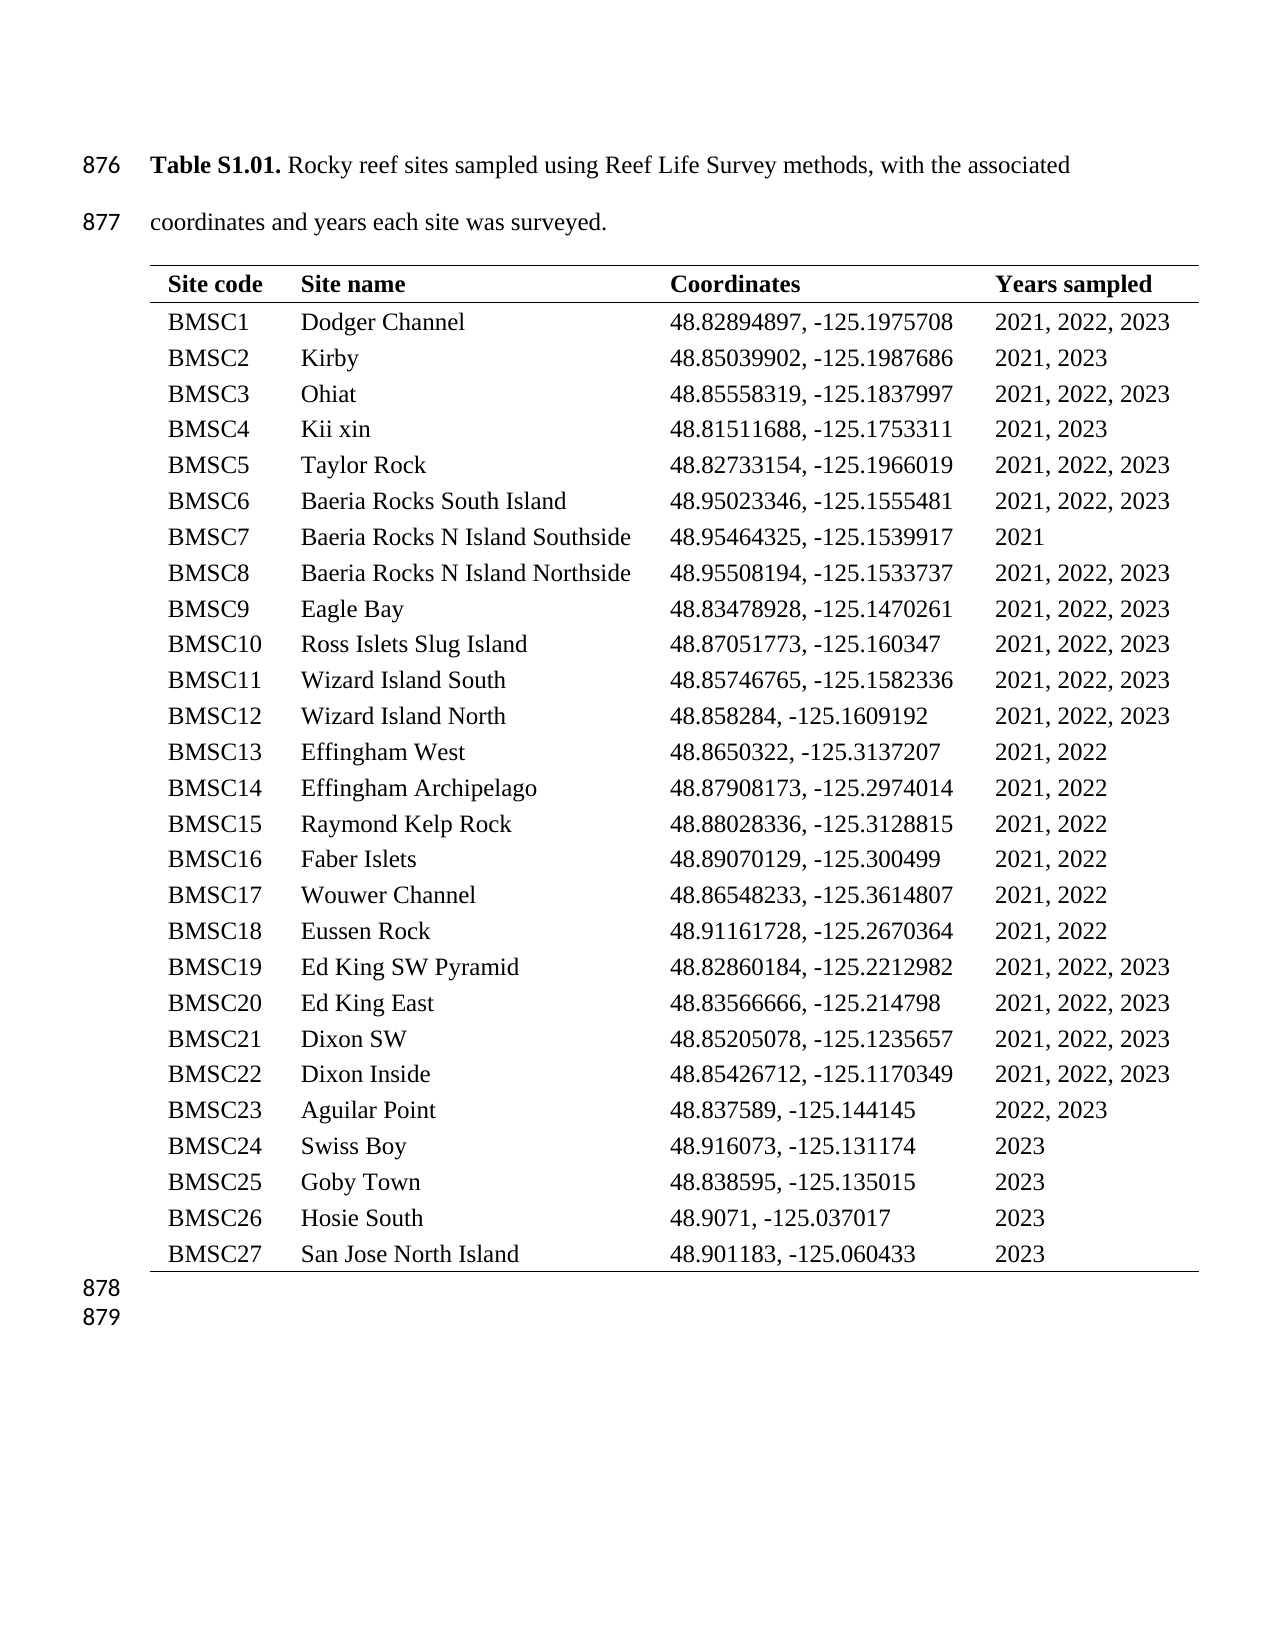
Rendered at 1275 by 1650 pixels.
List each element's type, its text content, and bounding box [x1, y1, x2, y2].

table_cell BMSC2 [150, 339, 283, 375]
table_cell Baeria Rocks N Island Northside [283, 554, 652, 590]
table_cell 48.82860184, -125.2212982 [652, 949, 977, 984]
table_cell BMSC26 [150, 1199, 283, 1235]
table_cell 2021, 2022, 2023 [977, 662, 1198, 698]
table_cell 48.95508194, -125.1533737 [652, 554, 977, 590]
table_cell 2022, 2023 [977, 1092, 1198, 1128]
table_header Site name [283, 266, 652, 302]
table_cell 48.87908173, -125.2974014 [652, 769, 977, 805]
table_cell Swiss Boy [283, 1128, 652, 1163]
table_cell Hosie South [283, 1199, 652, 1235]
table_cell BMSC11 [150, 662, 283, 698]
table_cell 48.95023346, -125.1555481 [652, 483, 977, 518]
table_cell Eussen Rock [283, 913, 652, 948]
table_cell Kirby [283, 339, 652, 375]
table_cell Baeria Rocks N Island Southside [283, 519, 652, 554]
table_cell 2021, 2022, 2023 [977, 949, 1198, 984]
table_cell Baeria Rocks South Island [283, 483, 652, 518]
table_cell 2021, 2022, 2023 [977, 447, 1198, 483]
table_cell San Jose North Island [283, 1235, 652, 1271]
table_cell 2021, 2023 [977, 411, 1198, 447]
table_cell 48.86548233, -125.3614807 [652, 877, 977, 913]
table_cell 48.9071, -125.037017 [652, 1199, 977, 1235]
table_cell BMSC1 [150, 303, 283, 339]
table_cell 2021, 2022, 2023 [977, 590, 1198, 626]
table_cell Ohiat [283, 375, 652, 411]
table_cell Effingham Archipelago [283, 769, 652, 805]
table_cell 48.85039902, -125.1987686 [652, 339, 977, 375]
table_cell 48.89070129, -125.300499 [652, 841, 977, 877]
table_cell 48.901183, -125.060433 [652, 1235, 977, 1271]
table_cell 48.85746765, -125.1582336 [652, 662, 977, 698]
table_cell 48.916073, -125.131174 [652, 1128, 977, 1163]
table_cell BMSC6 [150, 483, 283, 518]
table_cell 2021, 2022, 2023 [977, 1056, 1198, 1092]
table_cell BMSC8 [150, 554, 283, 590]
table_cell BMSC22 [150, 1056, 283, 1092]
table_cell BMSC15 [150, 805, 283, 841]
table_cell BMSC19 [150, 949, 283, 984]
table_cell 2021, 2022, 2023 [977, 1020, 1198, 1056]
table_cell BMSC12 [150, 698, 283, 733]
table_cell Wizard Island North [283, 698, 652, 733]
table_cell BMSC13 [150, 734, 283, 769]
table_cell BMSC23 [150, 1092, 283, 1128]
table_header Site code [150, 266, 283, 302]
table_cell 2021, 2022, 2023 [977, 626, 1198, 662]
table_cell Goby Town [283, 1164, 652, 1199]
table_cell 2021, 2022 [977, 734, 1198, 769]
table_cell 48.85205078, -125.1235657 [652, 1020, 977, 1056]
table_cell 48.83478928, -125.1470261 [652, 590, 977, 626]
table_cell 48.87051773, -125.160347 [652, 626, 977, 662]
table_cell 48.95464325, -125.1539917 [652, 519, 977, 554]
table_cell 2021, 2022, 2023 [977, 483, 1198, 518]
table_cell 48.88028336, -125.3128815 [652, 805, 977, 841]
table_cell 2021, 2022 [977, 877, 1198, 913]
table_cell 2021, 2022 [977, 805, 1198, 841]
table_header Years sampled [977, 266, 1198, 302]
table_cell 48.838595, -125.135015 [652, 1164, 977, 1199]
table_cell Taylor Rock [283, 447, 652, 483]
table_cell 2021, 2022 [977, 913, 1198, 948]
table_cell Wouwer Channel [283, 877, 652, 913]
table_cell BMSC24 [150, 1128, 283, 1163]
table_cell Ed King East [283, 984, 652, 1020]
table_cell BMSC4 [150, 411, 283, 447]
table_cell 2021, 2023 [977, 339, 1198, 375]
table_cell Raymond Kelp Rock [283, 805, 652, 841]
table_cell 48.85558319, -125.1837997 [652, 375, 977, 411]
text Table S1.01. Rocky reef sites sampled using Reef Life Survey methods, with the associated coordinates and years each site was surveyed. [150, 150, 1125, 236]
table_cell Faber Islets [283, 841, 652, 877]
table_cell BMSC20 [150, 984, 283, 1020]
table_cell 2021, 2022 [977, 841, 1198, 877]
table_cell 2023 [977, 1164, 1198, 1199]
table_cell Wizard Island South [283, 662, 652, 698]
table_cell BMSC7 [150, 519, 283, 554]
table_cell 2021, 2022, 2023 [977, 984, 1198, 1020]
table_cell 48.85426712, -125.1170349 [652, 1056, 977, 1092]
table_cell 48.858284, -125.1609192 [652, 698, 977, 733]
table_cell BMSC14 [150, 769, 283, 805]
table_cell BMSC9 [150, 590, 283, 626]
table_cell 2021, 2022 [977, 769, 1198, 805]
table_cell 48.82733154, -125.1966019 [652, 447, 977, 483]
table_cell 2023 [977, 1128, 1198, 1163]
table_cell BMSC17 [150, 877, 283, 913]
table_cell Eagle Bay [283, 590, 652, 626]
table_cell 2021, 2022, 2023 [977, 375, 1198, 411]
table_cell BMSC16 [150, 841, 283, 877]
table_cell BMSC10 [150, 626, 283, 662]
table_cell 2021, 2022, 2023 [977, 303, 1198, 339]
table_cell 2023 [977, 1235, 1198, 1271]
table_cell 2021 [977, 519, 1198, 554]
table_cell Ed King SW Pyramid [283, 949, 652, 984]
table_cell 2021, 2022, 2023 [977, 698, 1198, 733]
table_cell 48.837589, -125.144145 [652, 1092, 977, 1128]
table_cell 48.83566666, -125.214798 [652, 984, 977, 1020]
table_cell 48.82894897, -125.1975708 [652, 303, 977, 339]
table_cell Dodger Channel [283, 303, 652, 339]
table_cell BMSC5 [150, 447, 283, 483]
table_cell Dixon SW [283, 1020, 652, 1056]
table_cell 2021, 2022, 2023 [977, 554, 1198, 590]
table_cell Effingham West [283, 734, 652, 769]
table_cell Dixon Inside [283, 1056, 652, 1092]
table_cell 48.91161728, -125.2670364 [652, 913, 977, 948]
table_cell 48.81511688, -125.1753311 [652, 411, 977, 447]
table_cell BMSC3 [150, 375, 283, 411]
table_cell Kii xin [283, 411, 652, 447]
table_cell 48.8650322, -125.3137207 [652, 734, 977, 769]
table_cell Ross Islets Slug Island [283, 626, 652, 662]
table_cell Aguilar Point [283, 1092, 652, 1128]
table_cell BMSC21 [150, 1020, 283, 1056]
table_cell BMSC27 [150, 1235, 283, 1271]
table_cell BMSC18 [150, 913, 283, 948]
table_cell BMSC25 [150, 1164, 283, 1199]
table_cell 2023 [977, 1199, 1198, 1235]
table_header Coordinates [652, 266, 977, 302]
